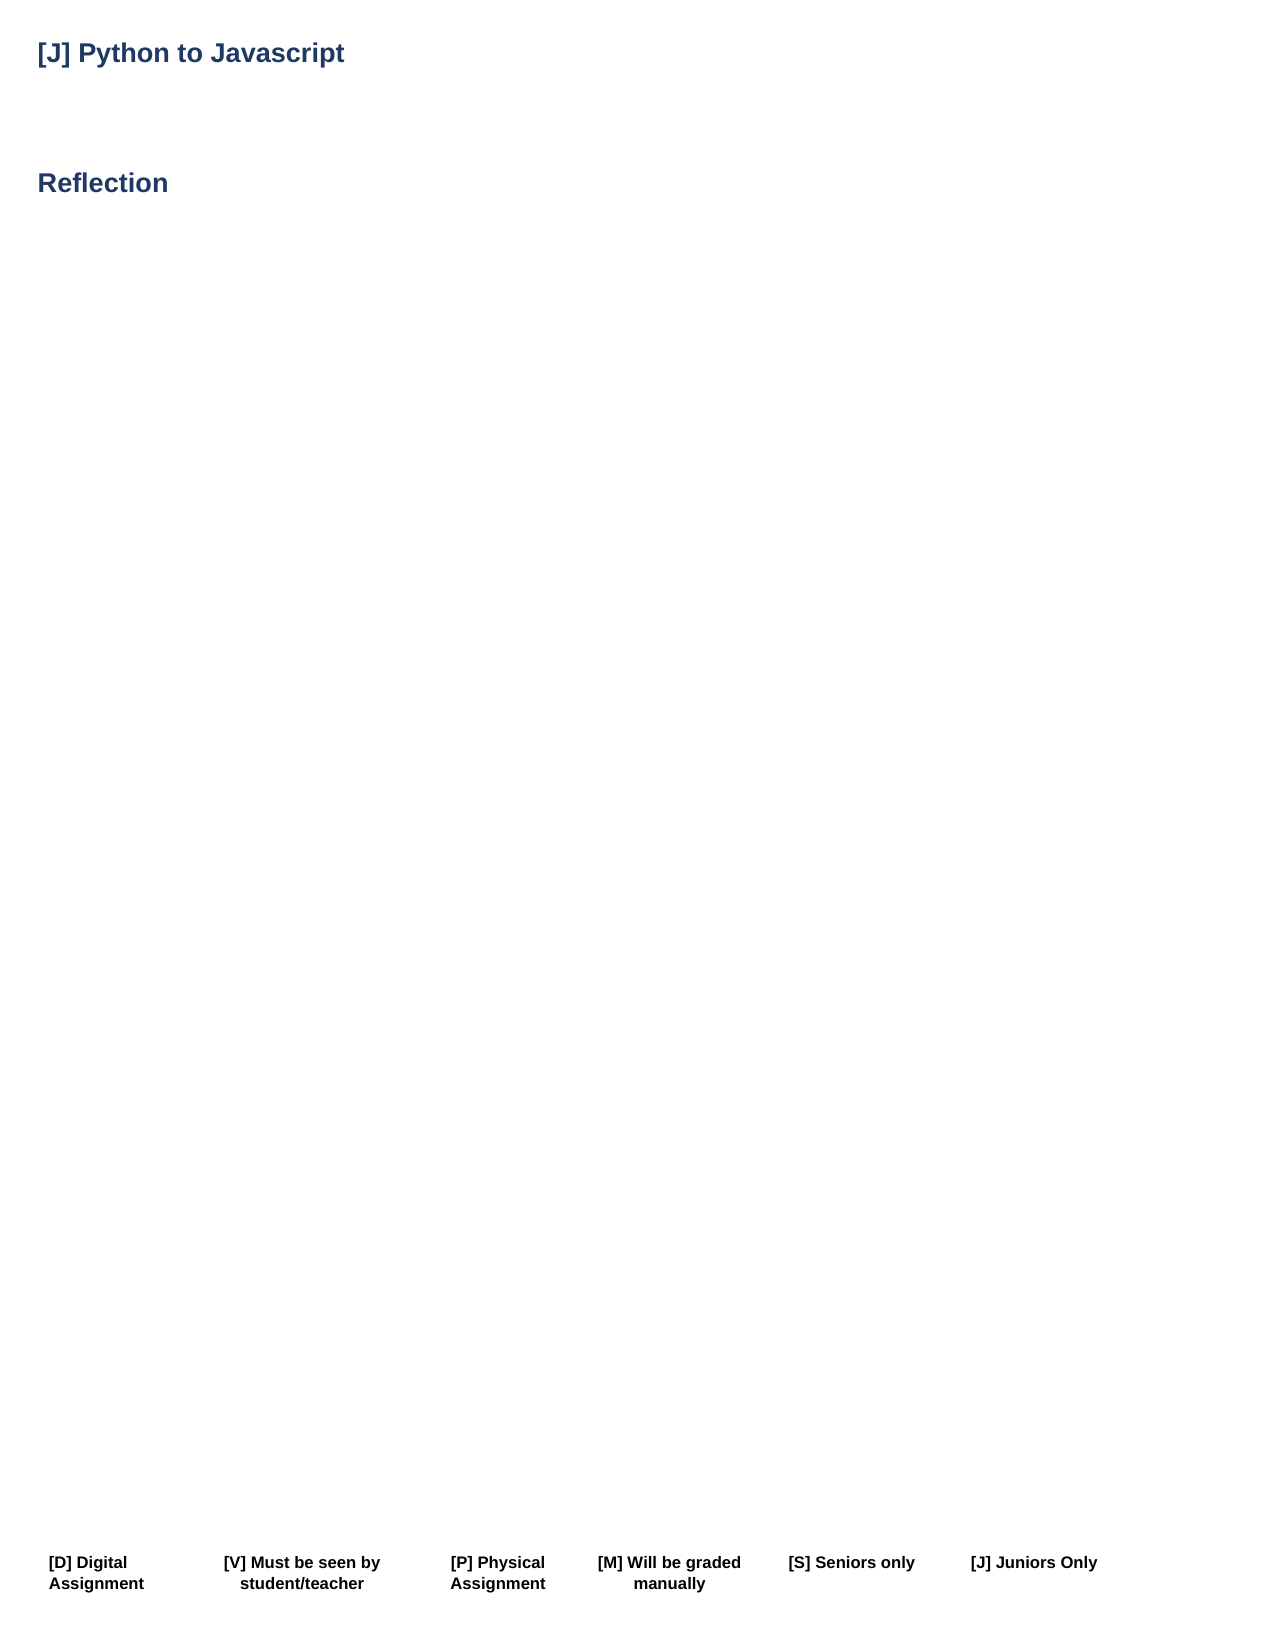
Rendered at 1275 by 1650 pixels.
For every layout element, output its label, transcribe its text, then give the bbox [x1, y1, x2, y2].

subtitle Reflection [37, 167, 1125, 198]
subtitle [J] Python to Javascript [37, 37, 1125, 69]
